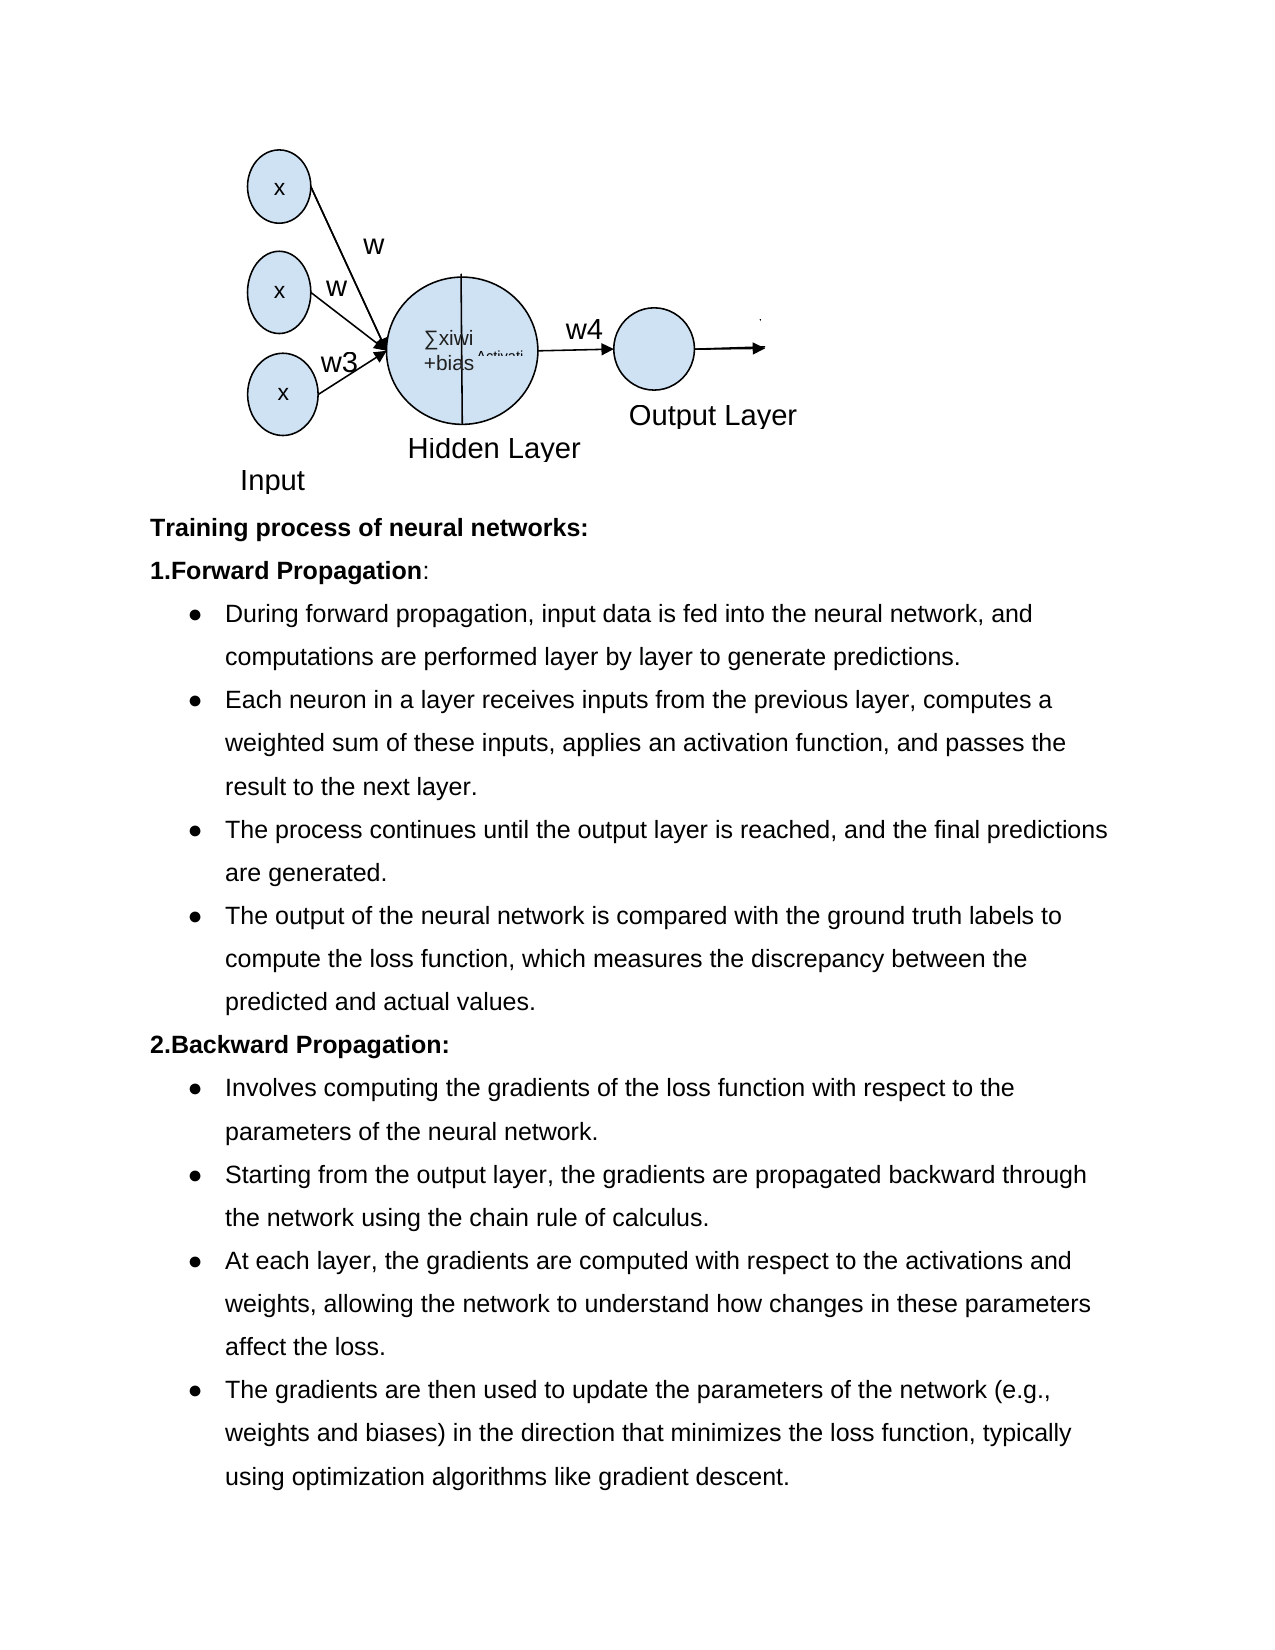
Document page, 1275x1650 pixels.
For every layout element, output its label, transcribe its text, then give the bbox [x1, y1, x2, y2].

text 2.Backward Propagation: [150, 1030, 1125, 1059]
list During forward propagation, input data is fed into the neural network, and computations are performed layer by layer to generate predictions. [187, 599, 1125, 671]
text 1.Forward Propagation: [150, 556, 1125, 584]
list The output of the neural network is compared with the ground truth labels to compute the loss function, which measures the discrepancy between the predicted and actual values. [187, 901, 1125, 1016]
list Starting from the output layer, the gradients are propagated backward through the network using the chain rule of calculus. [187, 1159, 1125, 1231]
list Involves computing the gradients of the loss function with respect to the parameters of the neural network. [187, 1073, 1125, 1145]
list The gradients are then used to update the parameters of the network (e.g., weights and biases) in the direction that minimizes the loss function, typically using optimization algorithms like gradient descent. [187, 1375, 1125, 1490]
list The process continues until the output layer is reached, and the final predictions are generated. [187, 814, 1125, 886]
list At each layer, the gradients are computed with respect to the activations and weights, allowing the network to understand how changes in these parameters affect the loss. [187, 1246, 1125, 1361]
list Each neuron in a layer receives inputs from the previous layer, computes a weighted sum of these inputs, applies an activation function, and passes the result to the next layer. [187, 685, 1125, 800]
text Training process of neural networks: [150, 513, 1125, 541]
